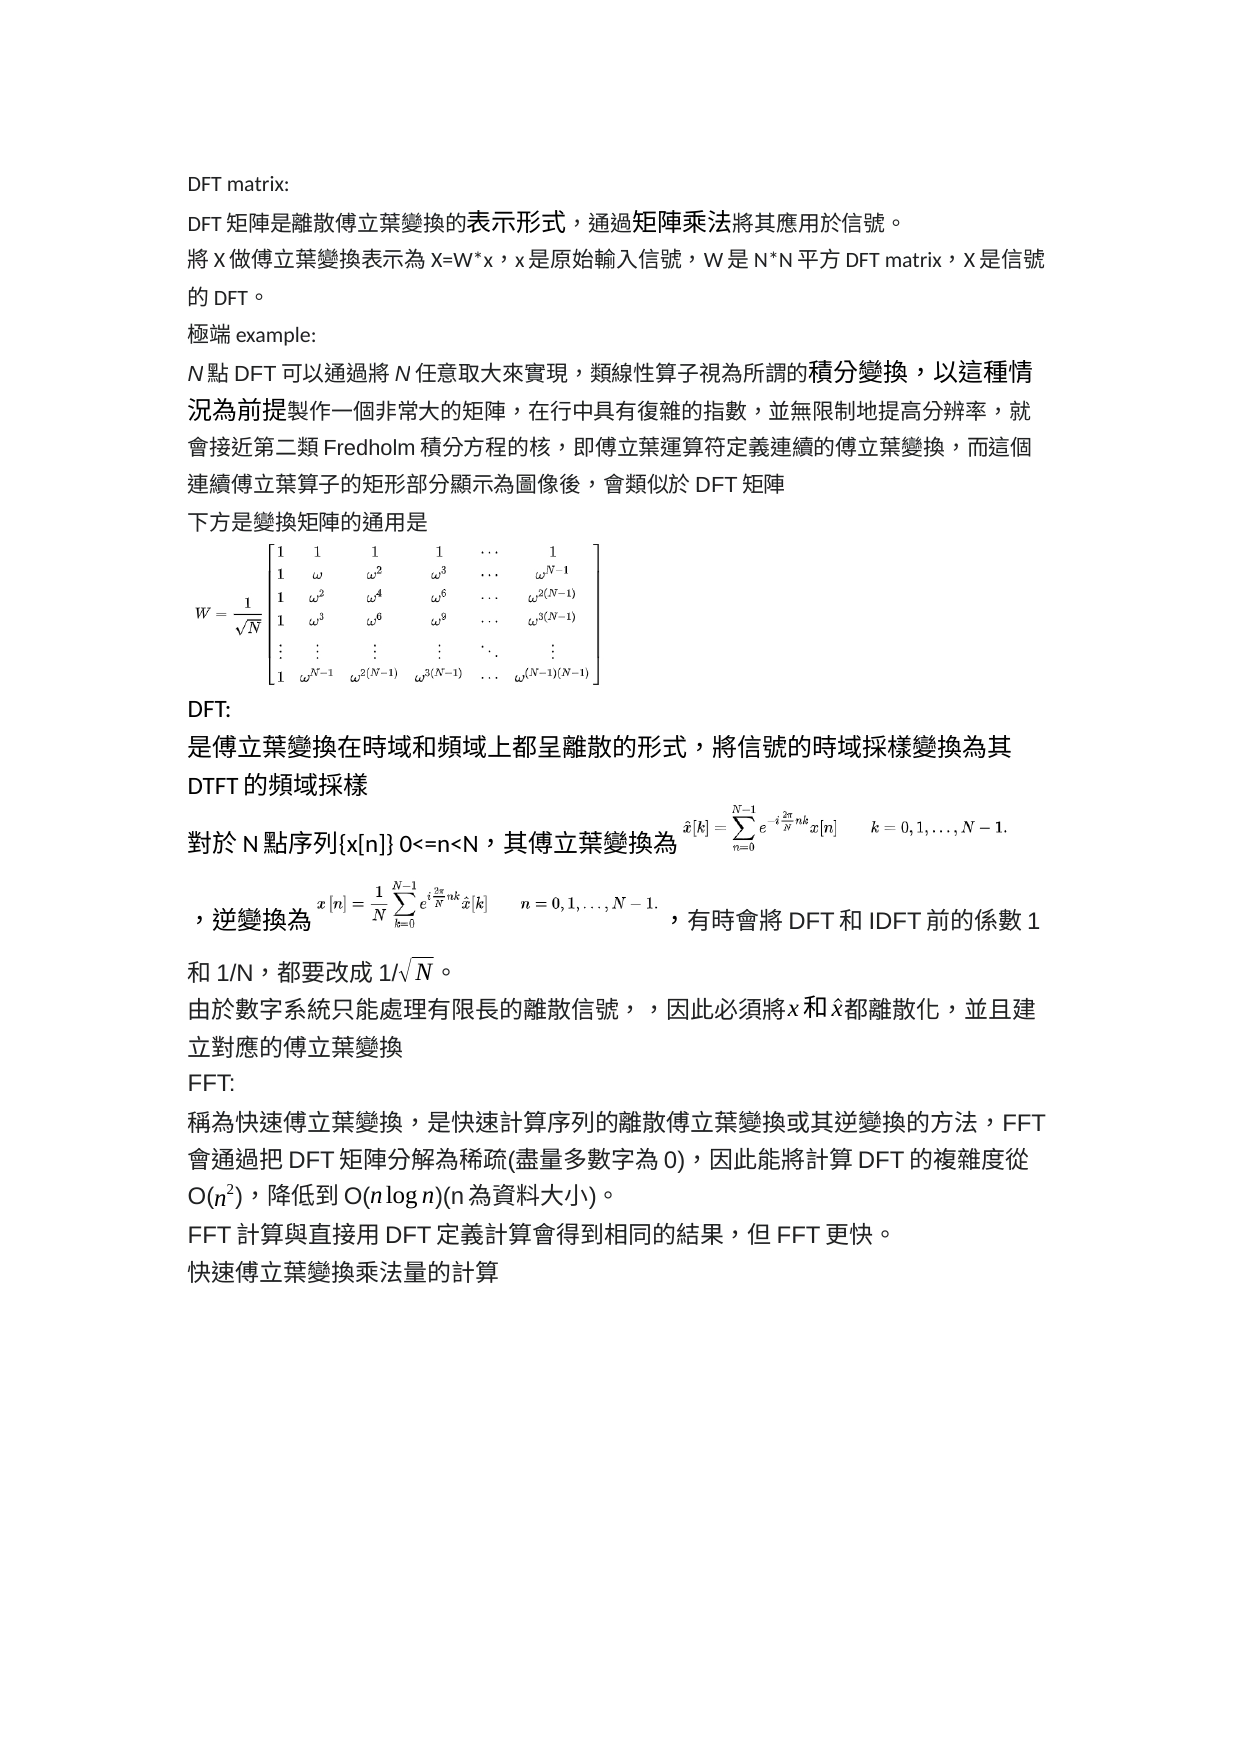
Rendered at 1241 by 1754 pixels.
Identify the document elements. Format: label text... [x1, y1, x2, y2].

text DFT矩陣是離散傅立葉變換的表示形式，通過矩陣乘法將其應用於信號。 [187, 202, 1053, 239]
text FFT: [187, 1064, 1053, 1102]
text 極端example: [187, 314, 1053, 352]
picture [678, 802, 1013, 853]
text 是傅立葉變換在時域和頻域上都呈離散的形式，將信號的時域採樣變換為其DTFT的頻域採樣 [187, 727, 1053, 802]
text N點DFT可以通過將N任意取大來實現，類線性算子視為所謂的積分變換，以這種情況為前提製作一個非常大的矩陣，在行中具有復雜的指數，並無限制地提高分辨率，就會接近第二類Fredholm積分方程的核，即傅立葉運算符定義連續的傅立葉變換，而這個連續傅立葉算子的矩形部分顯示為圖像後，會類似於DFT矩陣 [187, 352, 1053, 502]
text ，逆變換為，有時會將DFT和IDFT前的係數1和1/N，都要改成1/。 [187, 877, 1053, 989]
picture [187, 539, 606, 690]
picture [312, 877, 663, 930]
text 稱為快速傅立葉變換，是快速計算序列的離散傅立葉變換或其逆變換的方法，FFT會通過把DFT矩陣分解為稀疏(盡量多數字為0)，因此能將計算DFT的複雜度從O()，降低到O()(n為資料大小)。 [187, 1102, 1053, 1214]
text DFT matrix: [187, 164, 1053, 202]
text 由於數字系統只能處理有限長的離散信號，，因此必須將都離散化，並且建立對應的傅立葉變換 [187, 989, 1053, 1064]
text 下方是變換矩陣的通用是 [187, 502, 1053, 539]
text 快速傅立葉變換乘法量的計算 [187, 1252, 1053, 1289]
text DFT: [187, 689, 1053, 727]
text 將X做傅立葉變換表示為X=W*x，x是原始輸入信號，W是N*N平方DFT matrix，X是信號的DFT。 [187, 239, 1053, 314]
text FFT計算與直接用DFT定義計算會得到相同的結果，但FFT更快。 [187, 1214, 1053, 1252]
